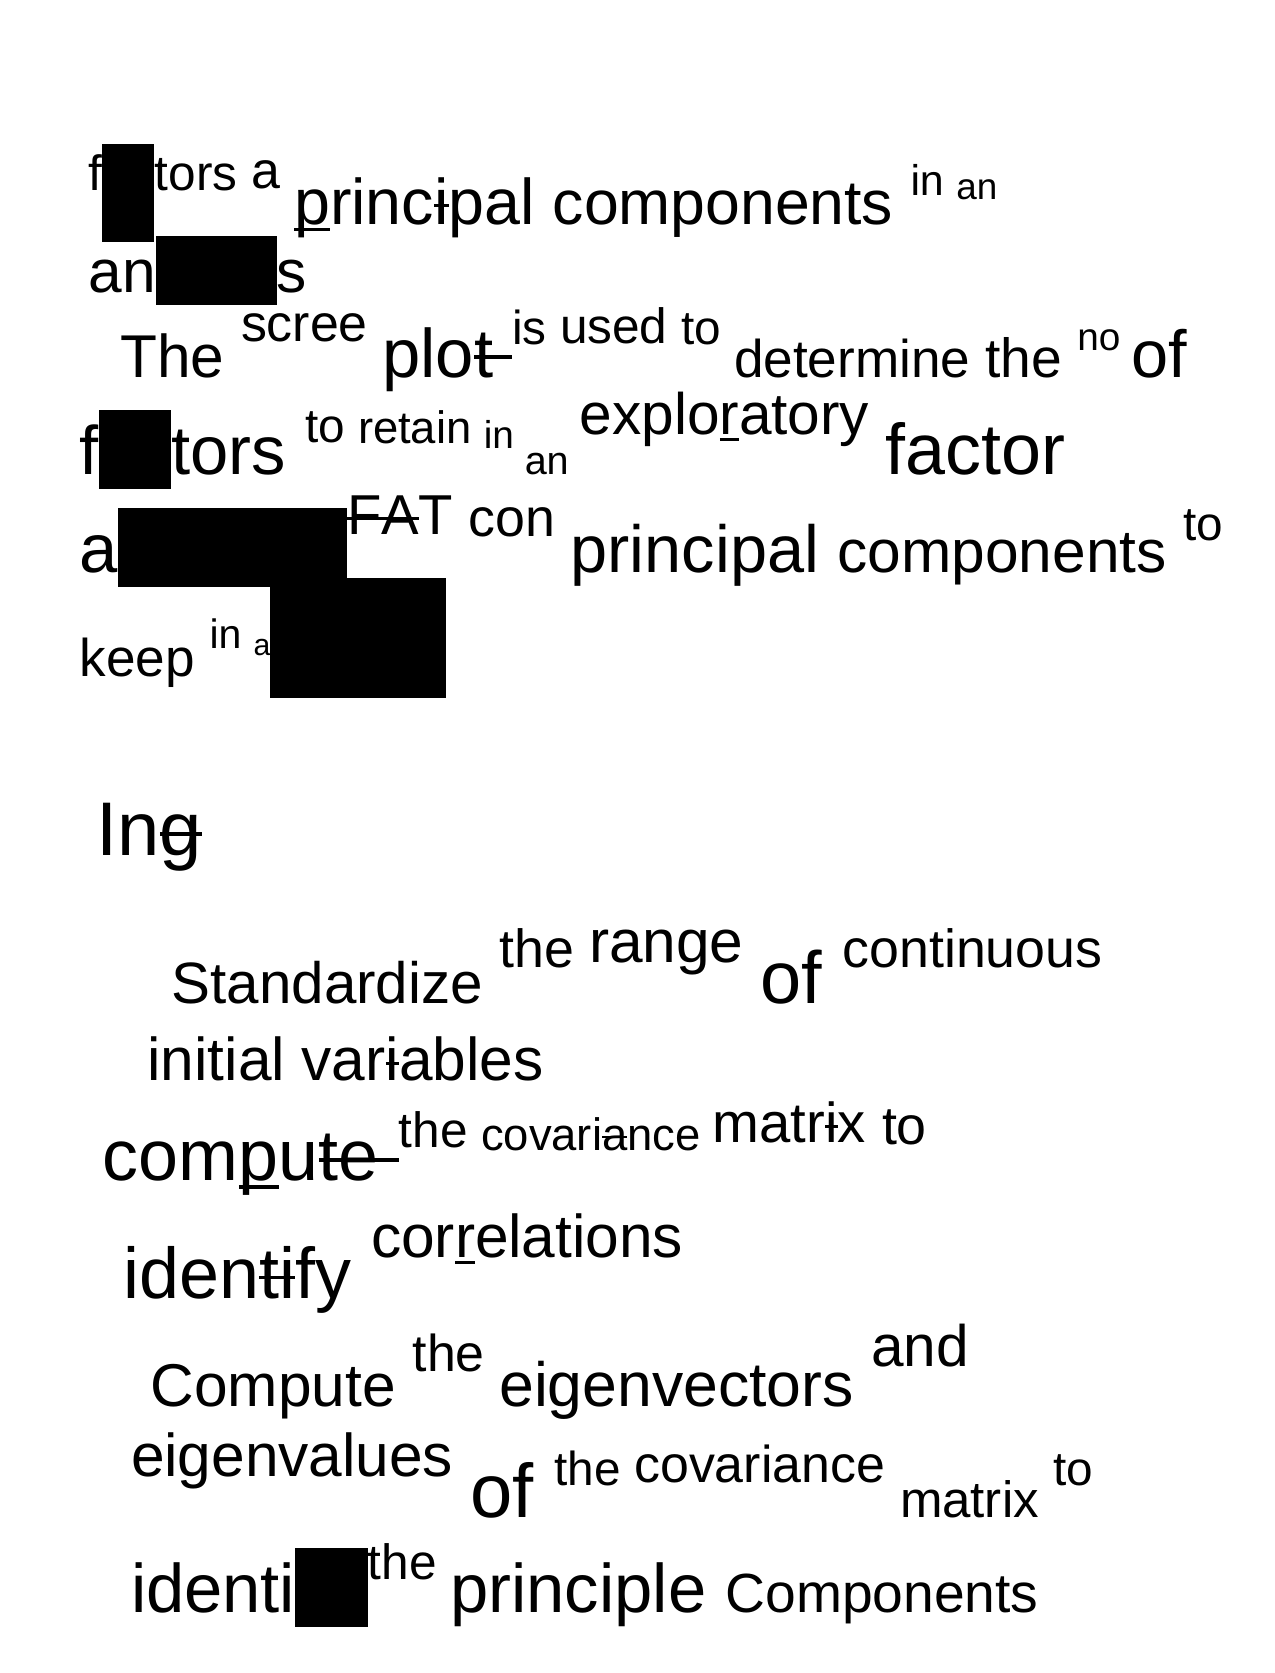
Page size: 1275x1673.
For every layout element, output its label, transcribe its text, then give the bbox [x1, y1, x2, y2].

text Ing [96, 784, 1271, 872]
text compute the covariance matrix to identify correlations [103, 1093, 1083, 1320]
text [88, 150, 1194, 305]
text Compute the eigenvectors and eigenvalues of the covariance matrix to identify the principle Components [131, 1320, 1142, 1631]
text The scree plot is used to determine the no of factors to retain in an exploratory factor analysis FAT con principal components to keep in aped [79, 305, 1232, 698]
text Standardize the range of continuous initial variables [147, 912, 1248, 1093]
